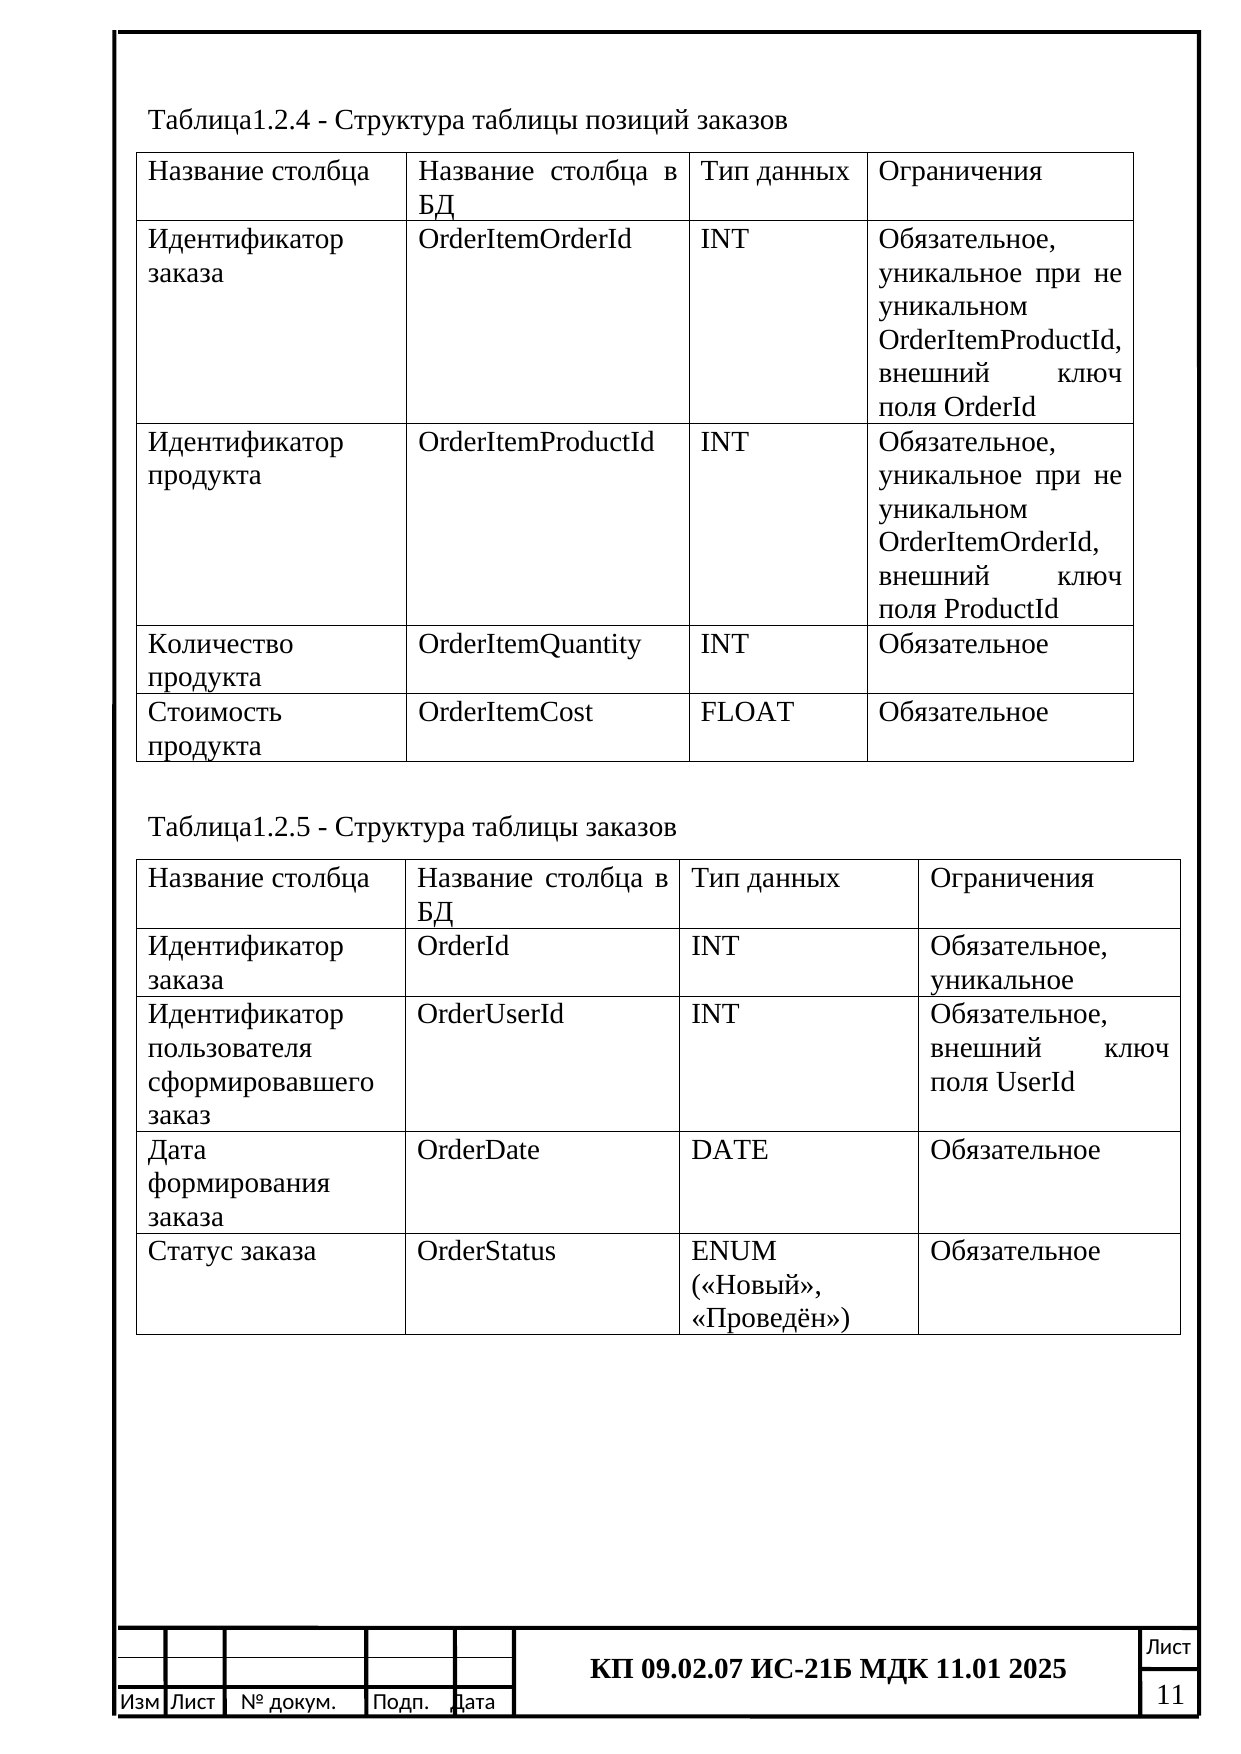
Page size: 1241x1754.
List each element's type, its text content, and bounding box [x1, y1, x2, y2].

table_header Название столбца в БД [407, 153, 689, 220]
table_cell OrderStatus [406, 1234, 679, 1334]
table_cell Дата формирования заказа [137, 1132, 405, 1232]
table_cell FLOAT [690, 694, 867, 761]
table_cell INT [690, 221, 867, 423]
table_header Ограничения [868, 153, 1133, 220]
table_cell Количество продукта [137, 626, 406, 693]
table_cell Идентификатор заказа [137, 929, 405, 996]
table_cell Идентификатор продукта [137, 424, 406, 625]
table_cell Идентификатор пользователя сформировавшего заказ [137, 997, 405, 1131]
table_header Ограничения [919, 860, 1180, 927]
table_header Тип данных [690, 153, 867, 220]
table_header Название столбца в БД [406, 860, 679, 927]
table_cell OrderDate [406, 1132, 679, 1232]
table_cell Обязательное, внешний ключ поля UserId [919, 997, 1180, 1131]
table_cell Статус заказа [137, 1234, 405, 1334]
table_cell Обязательное, уникальное при не уникальном OrderItemOrderId, внешний ключ поля ProductId [868, 424, 1133, 625]
table_cell Обязательное [919, 1132, 1180, 1232]
table_cell INT [680, 929, 918, 996]
table_cell OrderItemQuantity [407, 626, 689, 693]
text Таблица1.2.4 - Структура таблицы позиций заказов [148, 102, 1169, 135]
table_cell OrderItemOrderId [407, 221, 689, 423]
table_cell Обязательное, уникальное при не уникальном OrderItemProductId, внешний ключ поля OrderId [868, 221, 1133, 423]
table_cell ENUM(«Новый», «Проведён») [680, 1234, 918, 1334]
table_cell INT [680, 997, 918, 1131]
table_cell OrderUserId [406, 997, 679, 1131]
text Таблица1.2.5 - Структура таблицы заказов [148, 809, 1169, 843]
table_cell Обязательное [868, 626, 1133, 693]
table_cell OrderItemProductId [407, 424, 689, 625]
table_cell DATE [680, 1132, 918, 1232]
table_cell Обязательное [919, 1234, 1180, 1334]
table_cell Идентификатор заказа [137, 221, 406, 423]
table_header Название столбца [137, 860, 405, 927]
table_cell OrderId [406, 929, 679, 996]
table_header Тип данных [680, 860, 918, 927]
table_header Название столбца [137, 153, 406, 220]
table_cell Обязательное, уникальное [919, 929, 1180, 996]
table_cell INT [690, 626, 867, 693]
table_cell Стоимость продукта [137, 694, 406, 761]
table_cell Обязательное [868, 694, 1133, 761]
table_cell INT [690, 424, 867, 625]
table_cell OrderItemCost [407, 694, 689, 761]
